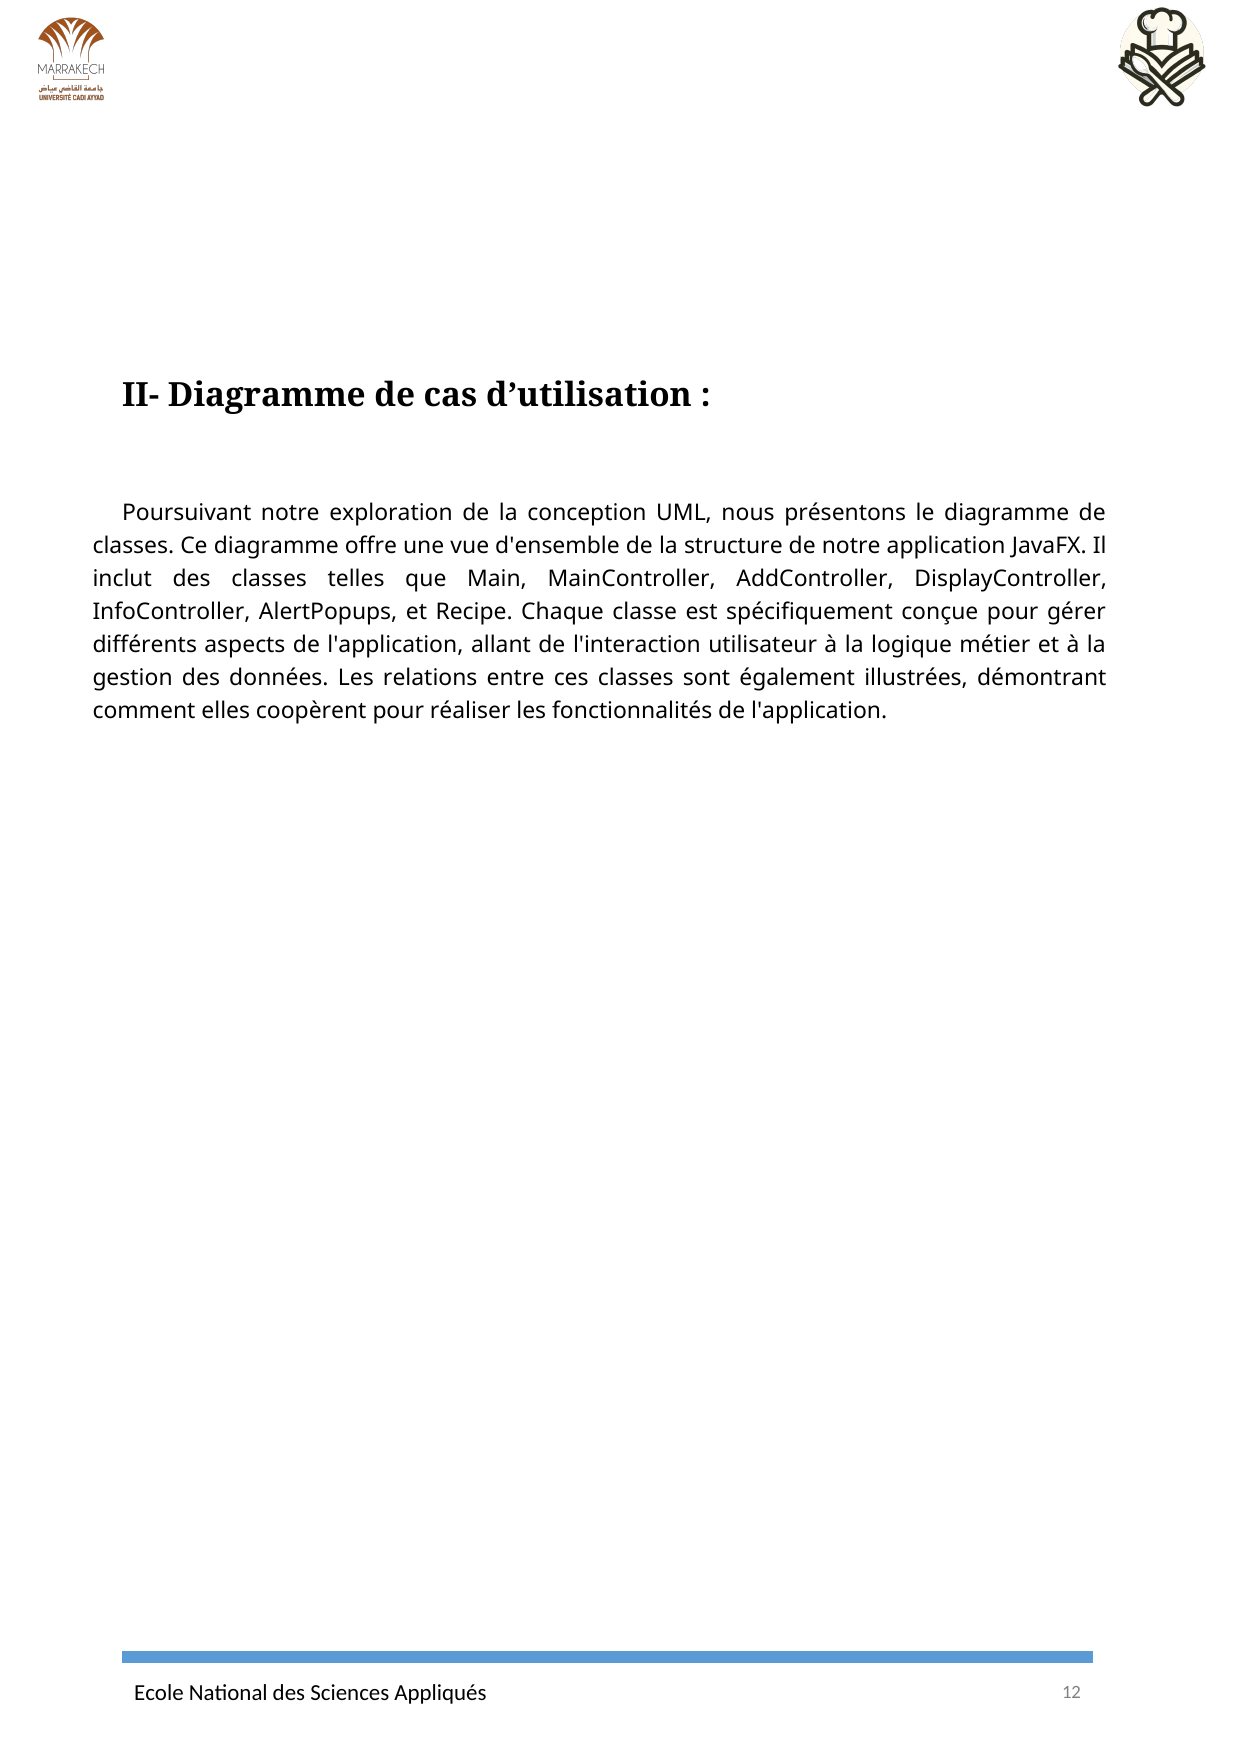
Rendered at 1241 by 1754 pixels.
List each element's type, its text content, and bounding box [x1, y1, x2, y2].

picture [1116, 5, 1210, 114]
picture [32, 12, 108, 104]
text Poursuivant notre exploration de la conception UML, nous présentons le diagramme de classes. Ce diagramme offre une vue d'ensemble de la structure de notre application JavaFX. Il inclut des classes telles que Main, MainController, AddController, DisplayController, InfoController, AlertPopups, et Recipe. Chaque classe est spécifiquement conçue pour gérer différents aspects de l'application, allant de l'interaction utilisateur à la logique métier et à la gestion des données. Les relations entre ces classes sont également illustrées, démontrant comment elles coopèrent pour réaliser les fonctionnalités de l'application. [92, 496, 1107, 726]
list Diagramme de cas d’utilisation : [122, 371, 1093, 416]
